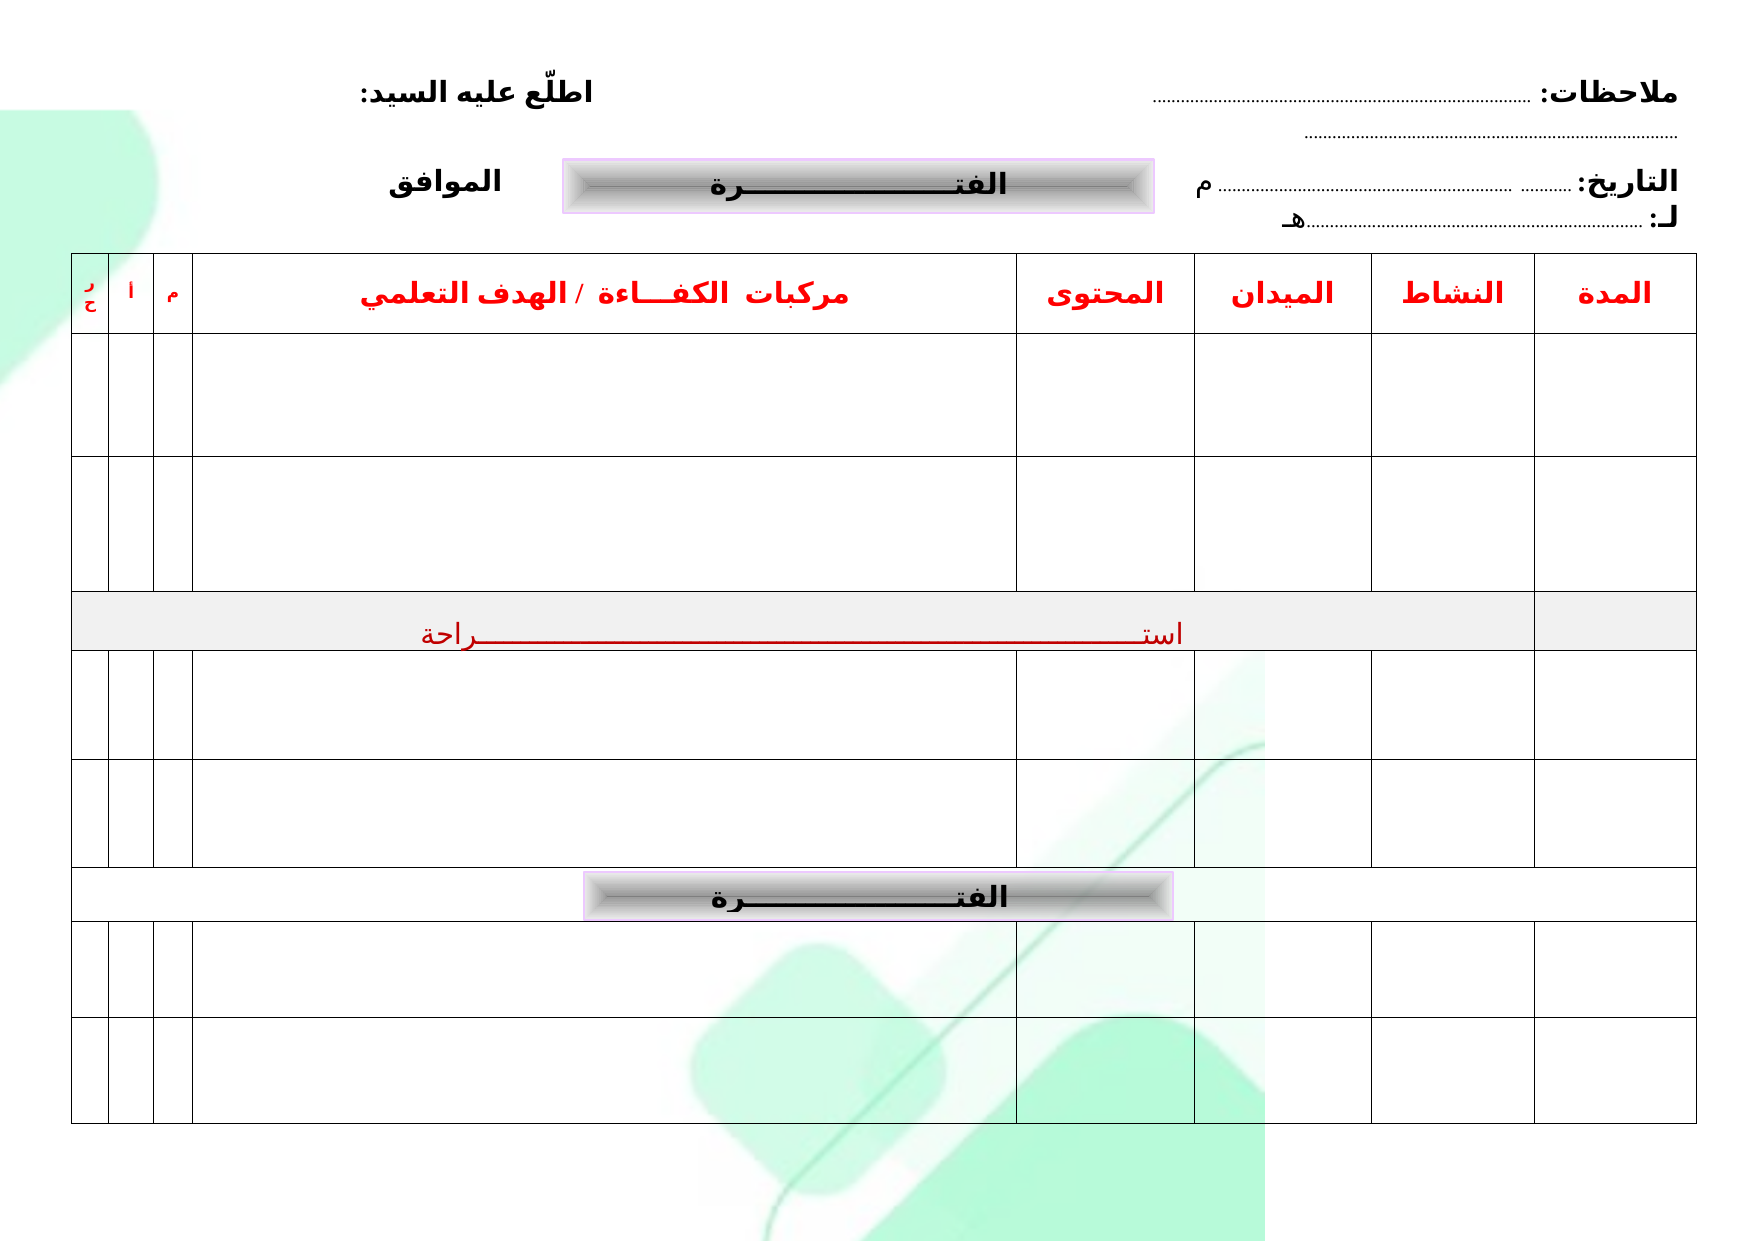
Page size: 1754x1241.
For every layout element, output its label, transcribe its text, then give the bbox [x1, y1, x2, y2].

table_header رح [72, 254, 108, 333]
table_header الميدان [1195, 254, 1371, 333]
table_header م [154, 254, 192, 333]
table_cell [1535, 651, 1696, 759]
table_cell [154, 1018, 192, 1123]
table_header مركبات الكفـــاءة / الهدف التعلمي [193, 254, 1016, 333]
table_cell [72, 651, 108, 759]
table_cell [72, 922, 108, 1017]
table_cell [1017, 651, 1194, 759]
table_cell [193, 334, 1016, 456]
table_cell [1195, 334, 1371, 456]
table_cell [1372, 457, 1534, 591]
table_cell [1195, 922, 1371, 1017]
text التاريخ: ........... ............................................................... م الموافق لـ: ........................................................................هـ [75, 164, 1679, 234]
text ملاحظات: ................................................................................. اطلّع عليه السيد: ................................................................................ [75, 75, 1679, 145]
table_cell [193, 760, 1016, 867]
table_cell [72, 760, 108, 867]
table_cell [1372, 922, 1534, 1017]
table_cell [109, 457, 153, 591]
table_cell [154, 760, 192, 867]
table_cell [1372, 1018, 1534, 1123]
table_cell [109, 1018, 153, 1123]
table_cell [1195, 1018, 1371, 1123]
table_cell [1535, 592, 1696, 650]
table_cell [193, 651, 1016, 759]
table_header النشاط [1372, 254, 1534, 333]
table_cell [193, 457, 1016, 591]
table_cell [1535, 457, 1696, 591]
table_cell [72, 1018, 108, 1123]
table_header المدة [1535, 254, 1696, 333]
table_cell [154, 457, 192, 591]
table_cell [1017, 922, 1194, 1017]
picture [0, 111, 1263, 1241]
table_cell [1017, 334, 1194, 456]
table_cell [72, 334, 108, 456]
table_cell [1195, 760, 1371, 867]
table_header المحتوى [1017, 254, 1194, 333]
table_cell [154, 651, 192, 759]
table_cell [1535, 1018, 1696, 1123]
table_cell [1372, 760, 1534, 867]
table_cell [1372, 334, 1534, 456]
table_cell [109, 651, 153, 759]
table_cell [1195, 457, 1371, 591]
table_cell [1017, 457, 1194, 591]
table_cell [109, 922, 153, 1017]
table_cell [1535, 922, 1696, 1017]
table_cell [109, 334, 153, 456]
table_cell [193, 922, 1016, 1017]
table_header أ [109, 254, 153, 333]
table_cell [72, 457, 108, 591]
table_cell [1017, 760, 1194, 867]
table_cell [1017, 1018, 1194, 1123]
table_cell [154, 922, 192, 1017]
table_cell [154, 334, 192, 456]
table_cell [1195, 651, 1371, 759]
table_cell [109, 760, 153, 867]
table_cell [193, 1018, 1016, 1123]
table_cell [72, 868, 1696, 921]
table_cell [1372, 651, 1534, 759]
table_cell [1535, 334, 1696, 456]
table_cell استــــــــــــــــــــــــــــــــــــــــــــــــــــــــــــــــــــــــــــــراحة [72, 592, 1534, 650]
table_cell [1535, 760, 1696, 867]
